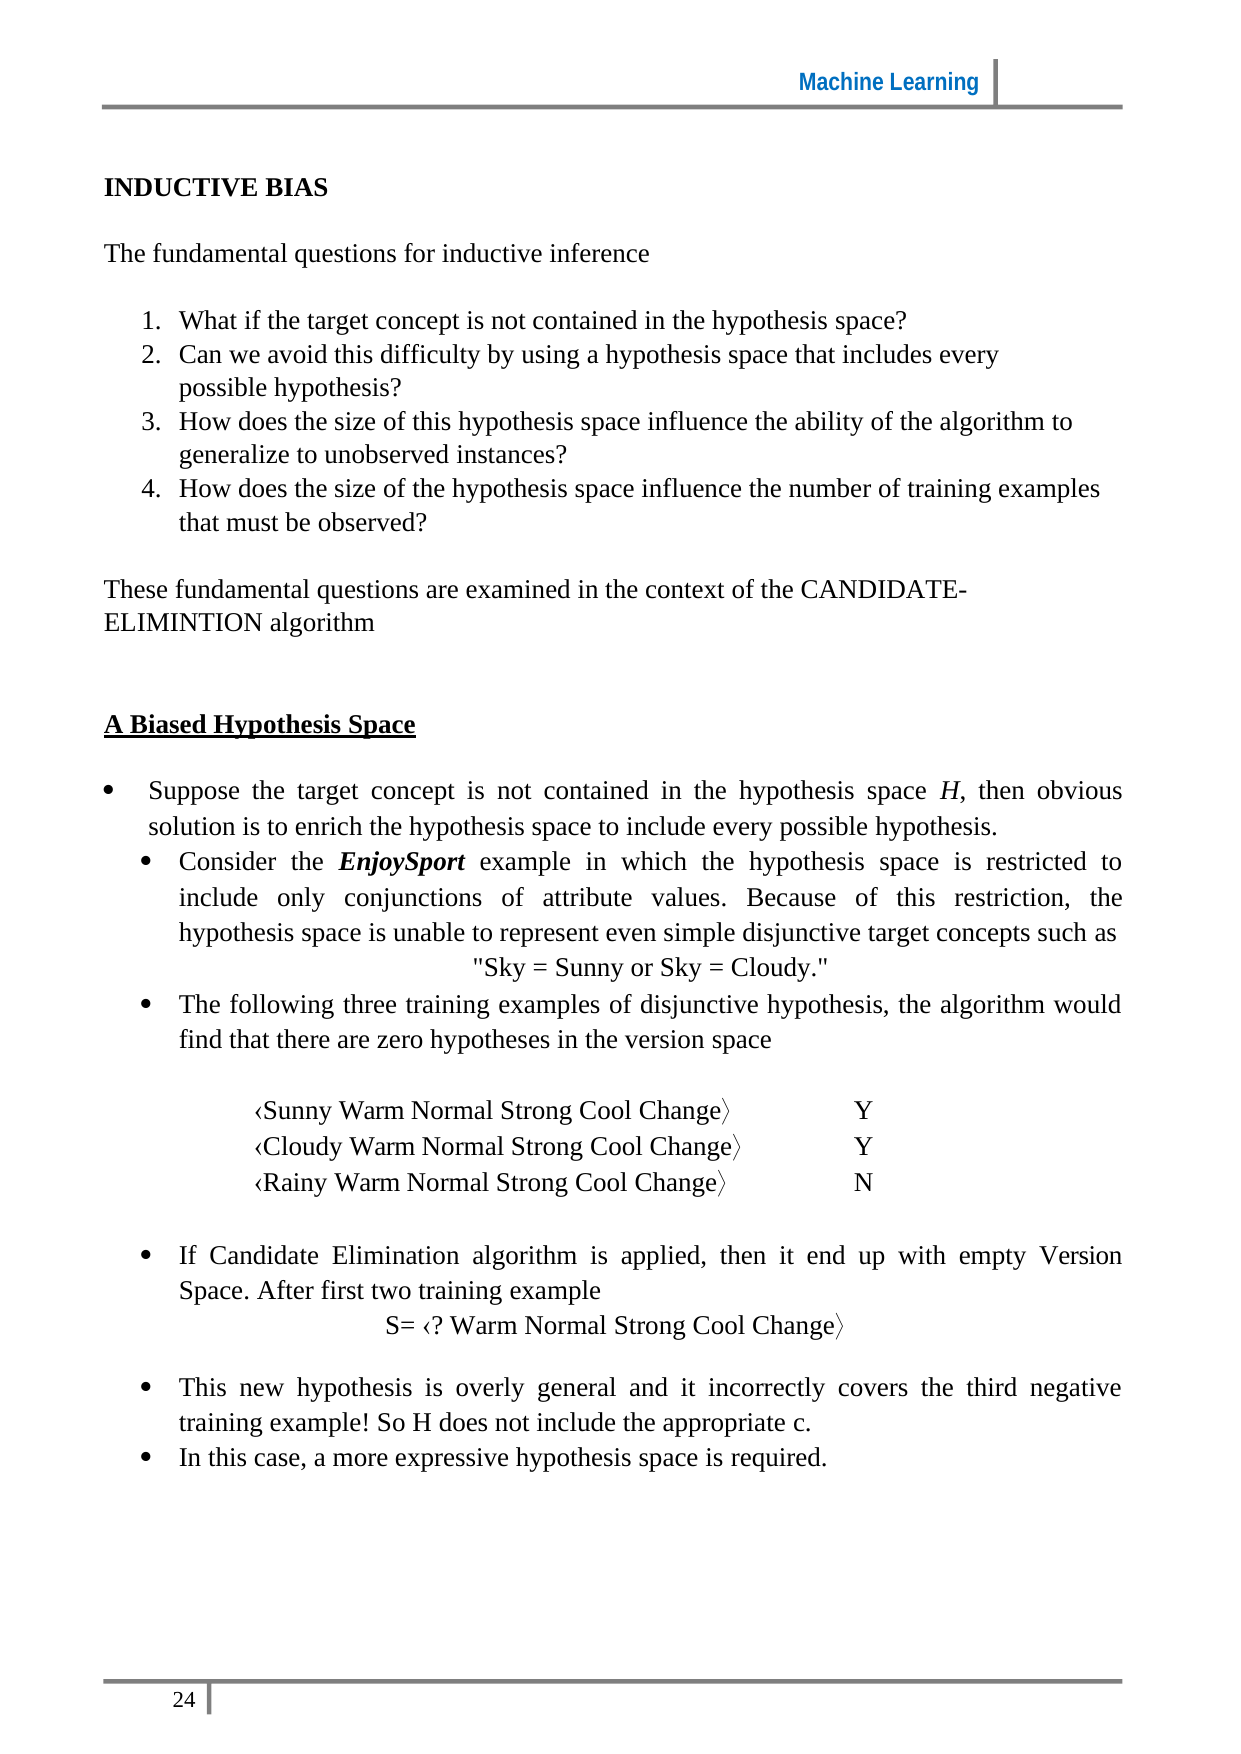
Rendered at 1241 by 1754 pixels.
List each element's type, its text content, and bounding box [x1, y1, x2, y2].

list If Candidate Elimination algorithm is applied, then it end up with empty Version Space. After first two training example [141, 1239, 1123, 1305]
list The following three training examples of disjunctive hypothesis, the algorithm would find that there are zero hypotheses in the version space [141, 988, 1122, 1054]
text S= ? Warm Normal Strong Cool Change [385, 1309, 1136, 1341]
list In this case, a more expressive hypothesis space is required. [141, 1441, 1136, 1473]
list Can we avoid this difficulty by using a hypothesis space that includes every possible hypothesis? [141, 338, 1095, 403]
list Consider the EnjoySport example in which the hypothesis space is restricted to include only conjunctions of attribute values. Because of this restriction, the hypothesis space is unable to represent even simple disjunctive target concepts such as [141, 845, 1123, 948]
list This new hypothesis is overly general and it incorrectly covers the third negative training example! So H does not include the appropriate c. [141, 1371, 1122, 1437]
text Cloudy Warm Normal Strong Cool Change Y [253, 1130, 1136, 1162]
subtitle INDUCTIVE BIAS [103, 171, 1136, 202]
list What if the target concept is not contained in the hypothesis space? [141, 304, 1136, 336]
text Rainy Warm Normal Strong Cool Change N [253, 1167, 1136, 1198]
subtitle A Biased Hypothesis Space [103, 708, 1136, 739]
text "Sky = Sunny or Sky = Cloudy." [472, 952, 1136, 983]
text Sunny Warm Normal Strong Cool Change Y [253, 1094, 1136, 1125]
list Suppose the target concept is not contained in the hypothesis space H, then obvious solution is to enrich the hypothesis space to include every possible hypothesis. [103, 774, 1123, 841]
text These fundamental questions are examined in the context of the CANDIDATE- ELIMINTION algorithm [103, 573, 970, 637]
list How does the size of this hypothesis space influence the ability of the algorithm to generalize to unobserved instances? [141, 405, 1073, 470]
list How does the size of the hypothesis space influence the number of training examples that must be observed? [141, 472, 1101, 537]
text The fundamental questions for inductive inference [103, 237, 1136, 268]
